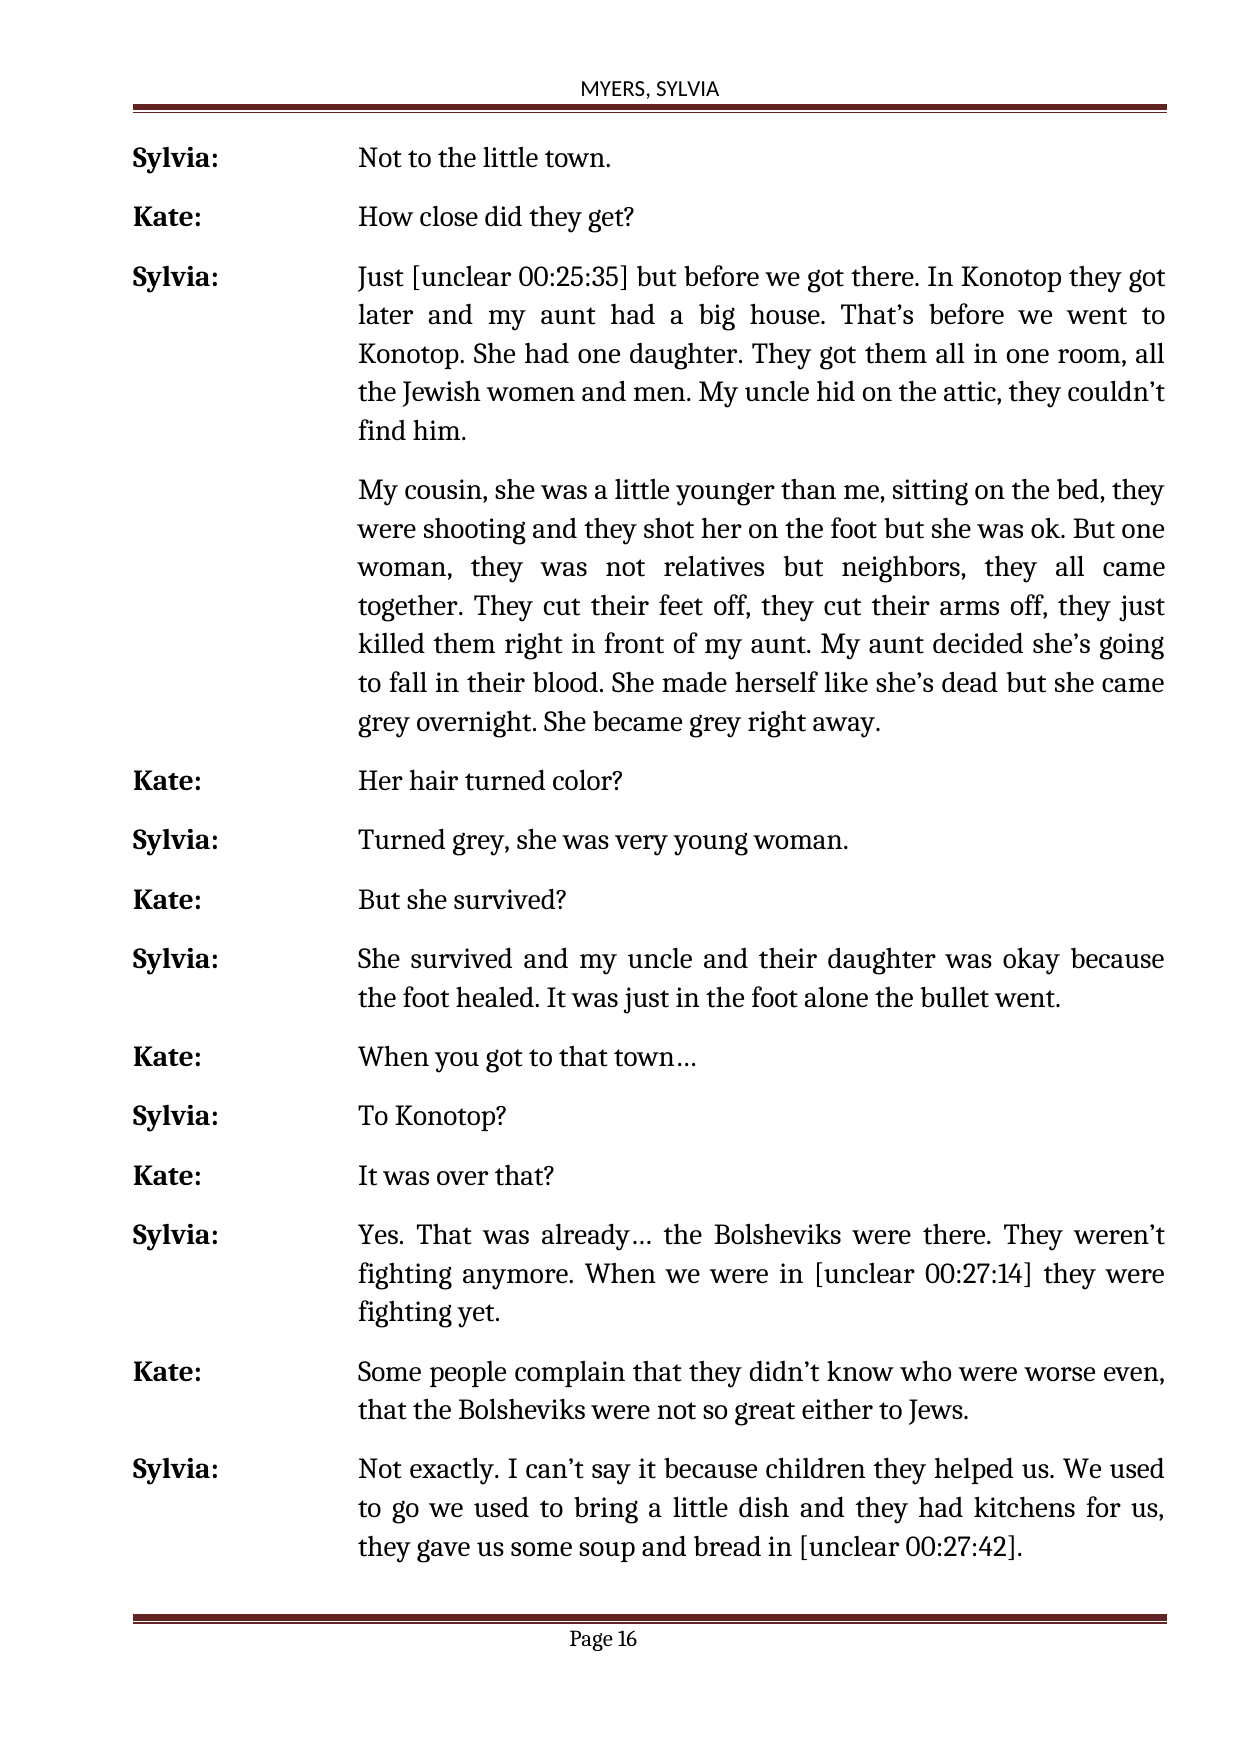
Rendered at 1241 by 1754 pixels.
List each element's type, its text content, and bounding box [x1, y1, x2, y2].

text Sylvia: To Konotop? [133, 1099, 1167, 1133]
text Kate: But she survived? [133, 883, 1167, 916]
text Sylvia: Not to the little town. [133, 141, 1167, 175]
text Sylvia: Yes. That was already… the Bolsheviks were there. They weren’t fighting anymore. When we were in [unclear 00:27:14] they were fighting yet. [133, 1218, 1167, 1329]
text Sylvia: Just [unclear 00:25:35] but before we got there. In Konotop they got later and my aunt had a big house. That’s before we went to Konotop. She had one daughter. They got them all in one room, all the Jewish women and men. My uncle hid on the attic, they couldn’t find him. [133, 260, 1167, 448]
text Sylvia: Not exactly. I can’t say it because children they helped us. We used to go we used to bring a little dish and they had kitchens for us, they gave us some soup and bread in [unclear 00:27:42]. [133, 1453, 1167, 1563]
text My cousin, she was a little younger than me, sitting on the bed, they were shooting and they shot her on the foot but she was ok. But one woman, they was not relatives but neighbors, they all came together. They cut their feet off, they cut their arms off, they just killed them right in front of my aunt. My aunt decided she’s going to fall in their blood. She made herself like she’s dead but she came grey overnight. She became grey right away. [358, 473, 1167, 738]
text Kate: When you got to that town… [133, 1040, 1167, 1074]
text Kate: Her hair turned color? [133, 764, 1167, 798]
text Kate: It was over that? [133, 1159, 1167, 1192]
text Sylvia: She survived and my uncle and their daughter was okay because the foot healed. It was just in the foot alone the bullet went. [133, 942, 1167, 1014]
text Sylvia: Turned grey, she was very young woman. [133, 823, 1167, 857]
text Kate: How close did they get? [133, 201, 1167, 234]
text Kate: Some people complain that they didn’t know who were worse even, that the Bolsheviks were not so great either to Jews. [133, 1355, 1167, 1427]
